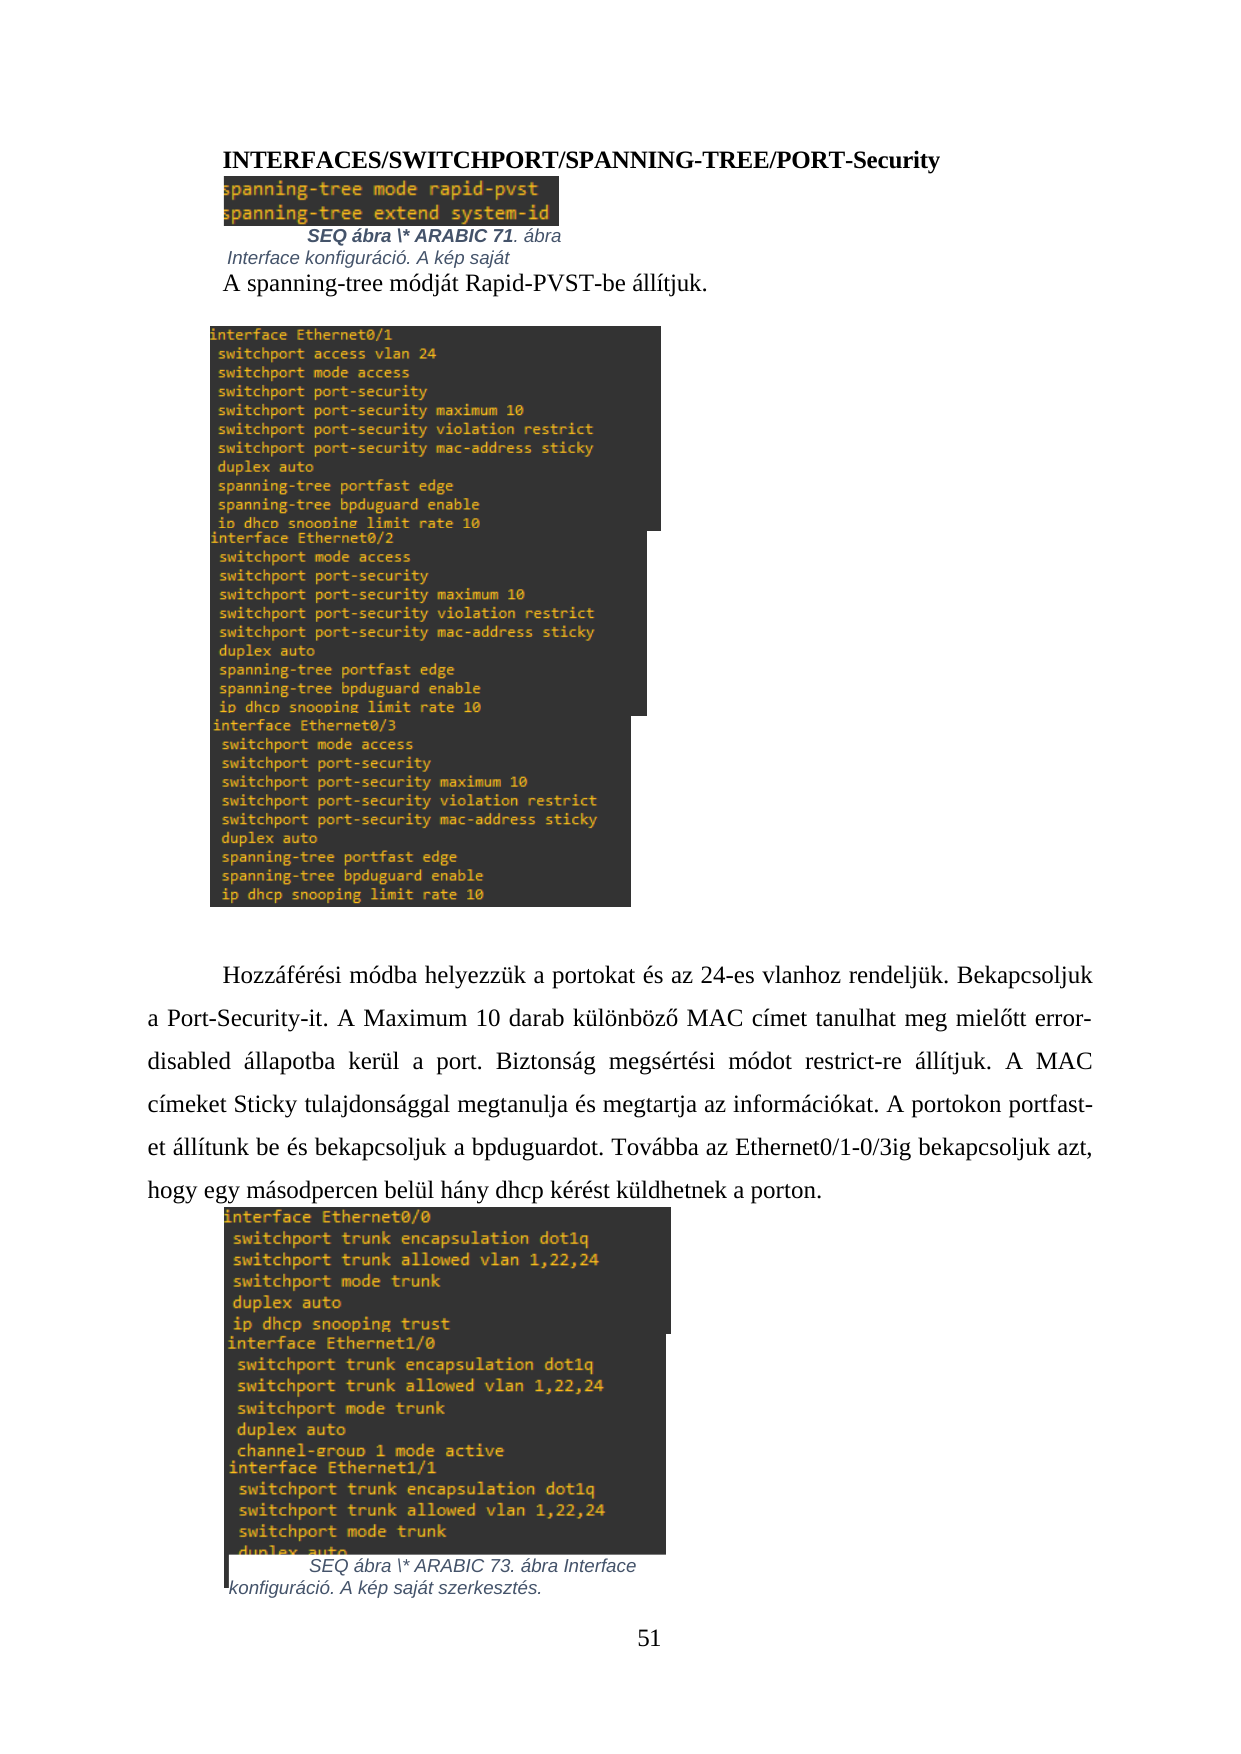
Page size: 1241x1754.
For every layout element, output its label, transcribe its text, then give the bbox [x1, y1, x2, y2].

subtitle INTERFACES/SWITCHPORT/SPANNING-TREE/PORT-Security [222, 145, 1226, 174]
picture [224, 1207, 671, 1588]
picture [223, 176, 227, 226]
text Hozzáférési módba helyezzük a portokat és az 24-es vlanhoz rendeljük. Bekapcsoljuk a Port-Security-it. A Maximum 10 darab különböző MAC címet tanulhat meg mielőtt error- disabled állapotba kerül a port. Biztonság megsértési módot restrict-re állítjuk. A MAC címeket Sticky tulajdonsággal megtanulja és megtartja az információkat. A portokon portfast-et állítunk be és bekapcsoljuk a bpduguardot. Továbba az Ethernet0/1-0/3ig bekapcsoljuk azt, hogy egy másodpercen belül hány dhcp kérést küldhetnek a porton. [147, 960, 1093, 1204]
text A spanning-tree módját Rapid-PVST-be állítjuk. [222, 268, 1226, 297]
text SEQ ábra \* ARABIC 71. ábra Interface konfiguráció. A kép saját [227, 174, 575, 268]
picture [210, 326, 661, 907]
